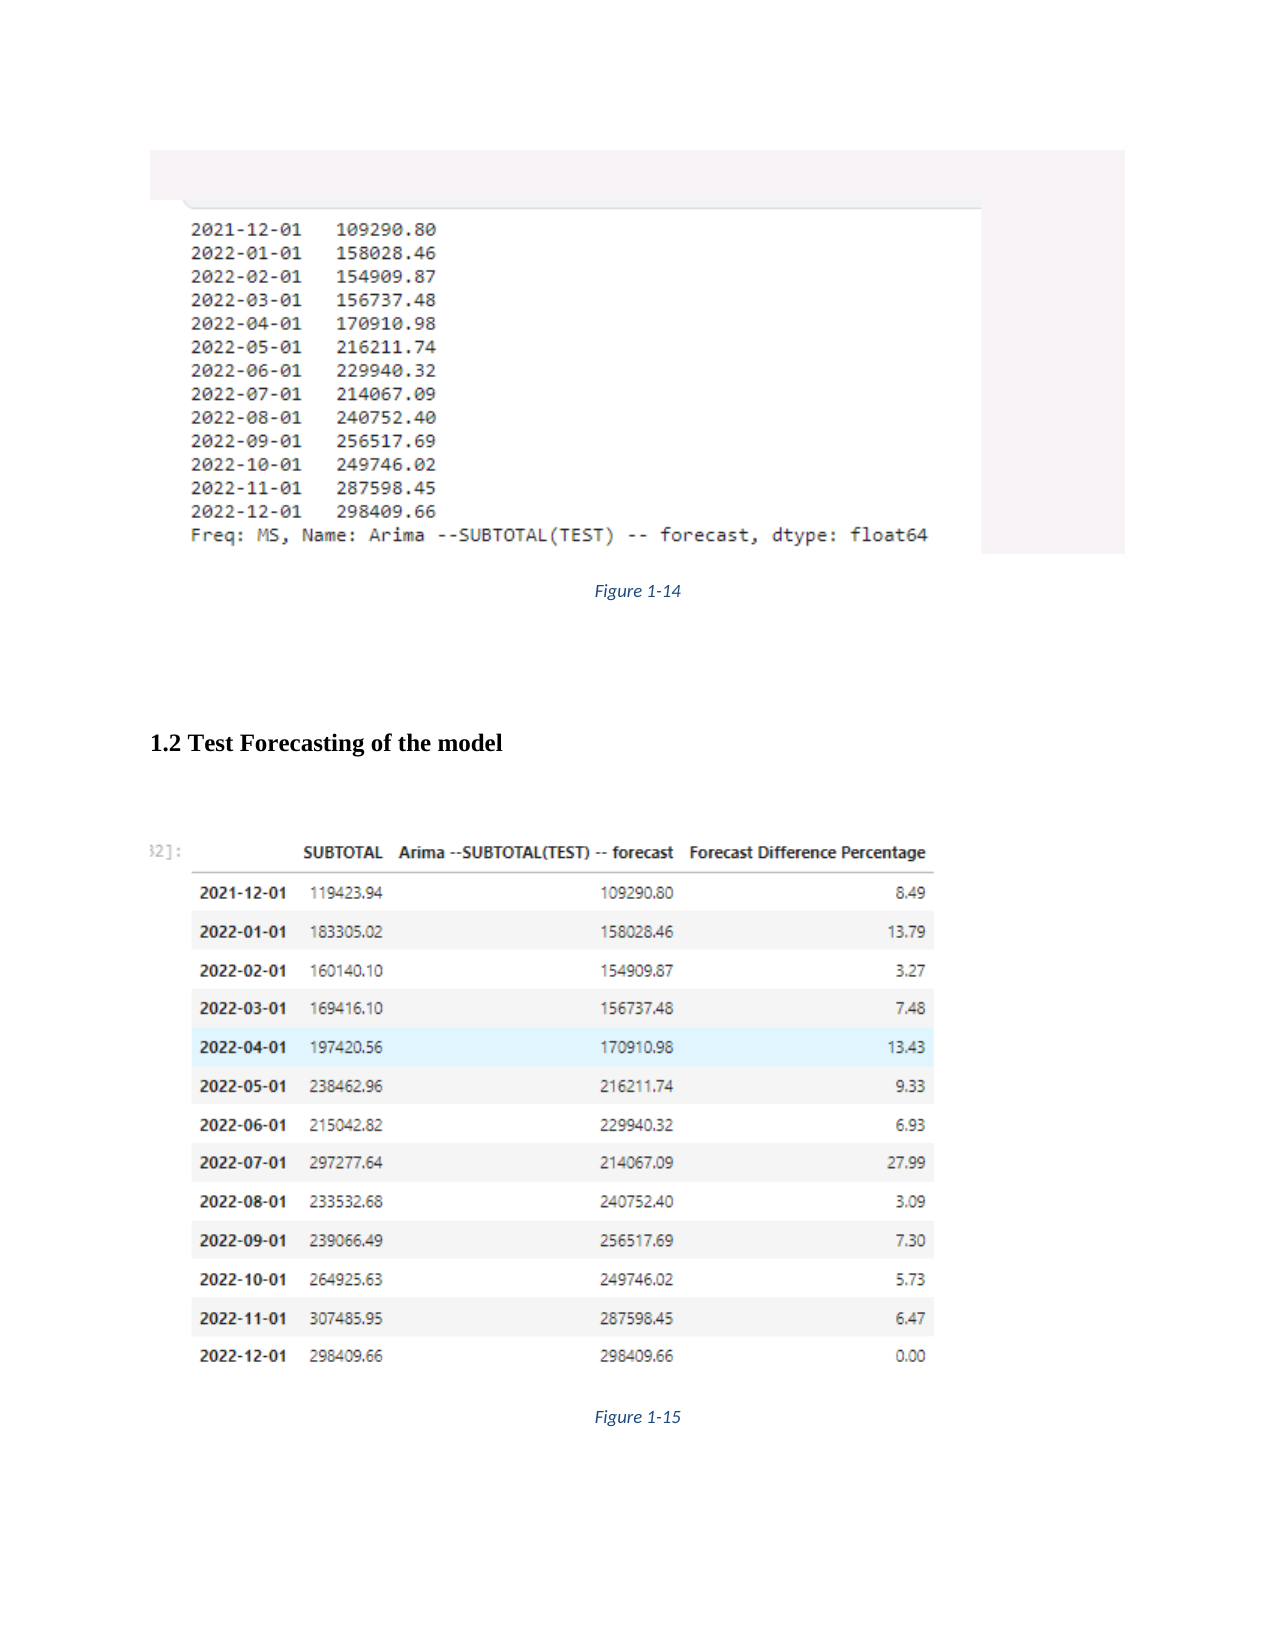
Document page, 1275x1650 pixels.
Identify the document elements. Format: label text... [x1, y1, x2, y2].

text 1.2 Test Forecasting of the model [150, 728, 1125, 757]
text Figure 1-14 [150, 579, 1125, 602]
text Figure 1-15 [150, 1405, 1125, 1428]
picture [150, 836, 1096, 1380]
picture [150, 200, 982, 554]
